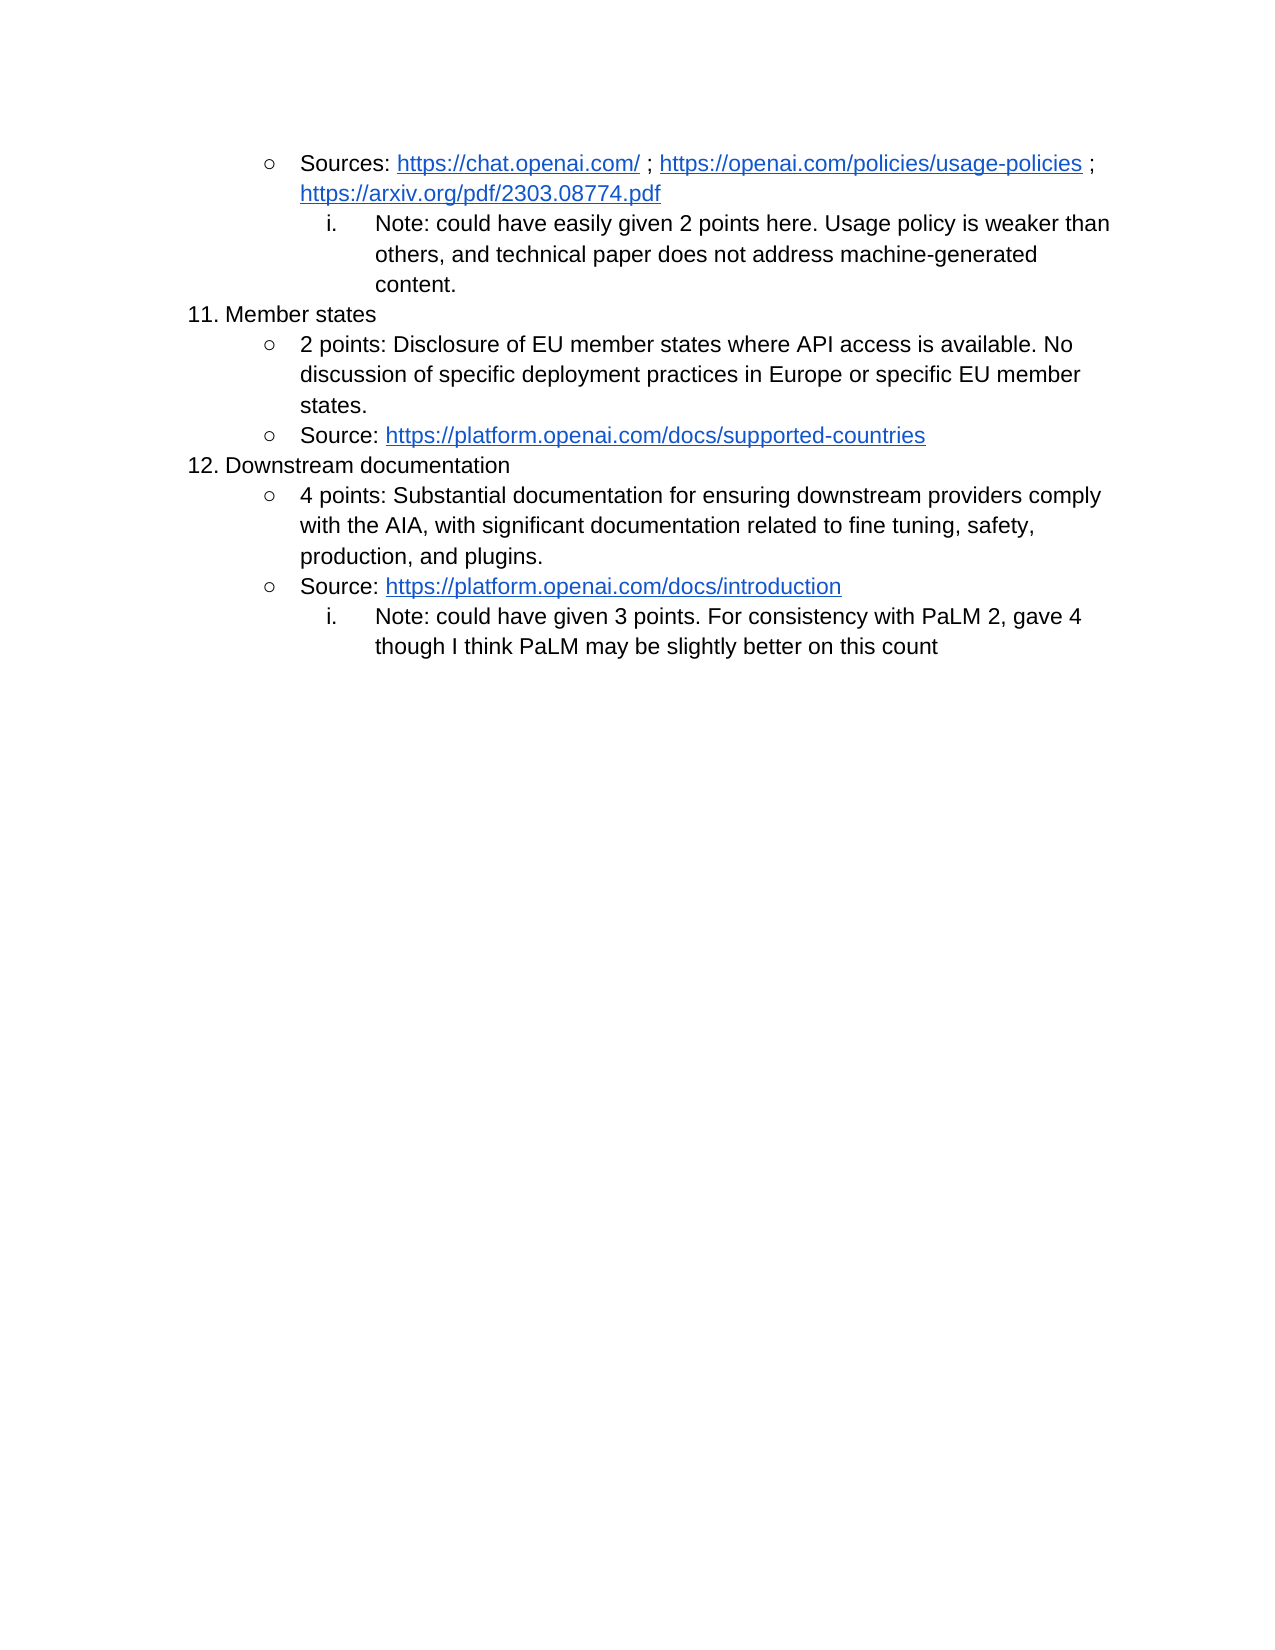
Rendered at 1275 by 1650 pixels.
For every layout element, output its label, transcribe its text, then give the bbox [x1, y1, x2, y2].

list 2 points: Disclosure of EU member states where API access is available. No discussion of specific deployment practices in Europe or specific EU member states. [262, 331, 1125, 418]
list Note: could have given 3 points. For consistency with PaLM 2, gave 4 though I think PaLM may be slightly better on this count [337, 603, 1125, 660]
list Note: could have easily given 2 points here. Usage policy is weaker than others, and technical paper does not address machine-generated content. [337, 210, 1125, 297]
list Source: https://platform.openai.com/docs/supported-countries [262, 422, 1125, 448]
list 4 points: Substantial documentation for ensuring downstream providers comply with the AIA, with significant documentation related to fine tuning, safety, production, and plugins. [262, 482, 1125, 569]
list Downstream documentation [187, 452, 1125, 478]
list Sources: https://chat.openai.com/ ; https://openai.com/policies/usage-policies ; https://arxiv.org/pdf/2303.08774.pdf [262, 150, 1125, 207]
list Member states [187, 301, 1125, 327]
list Source: https://platform.openai.com/docs/introduction [262, 573, 1125, 599]
